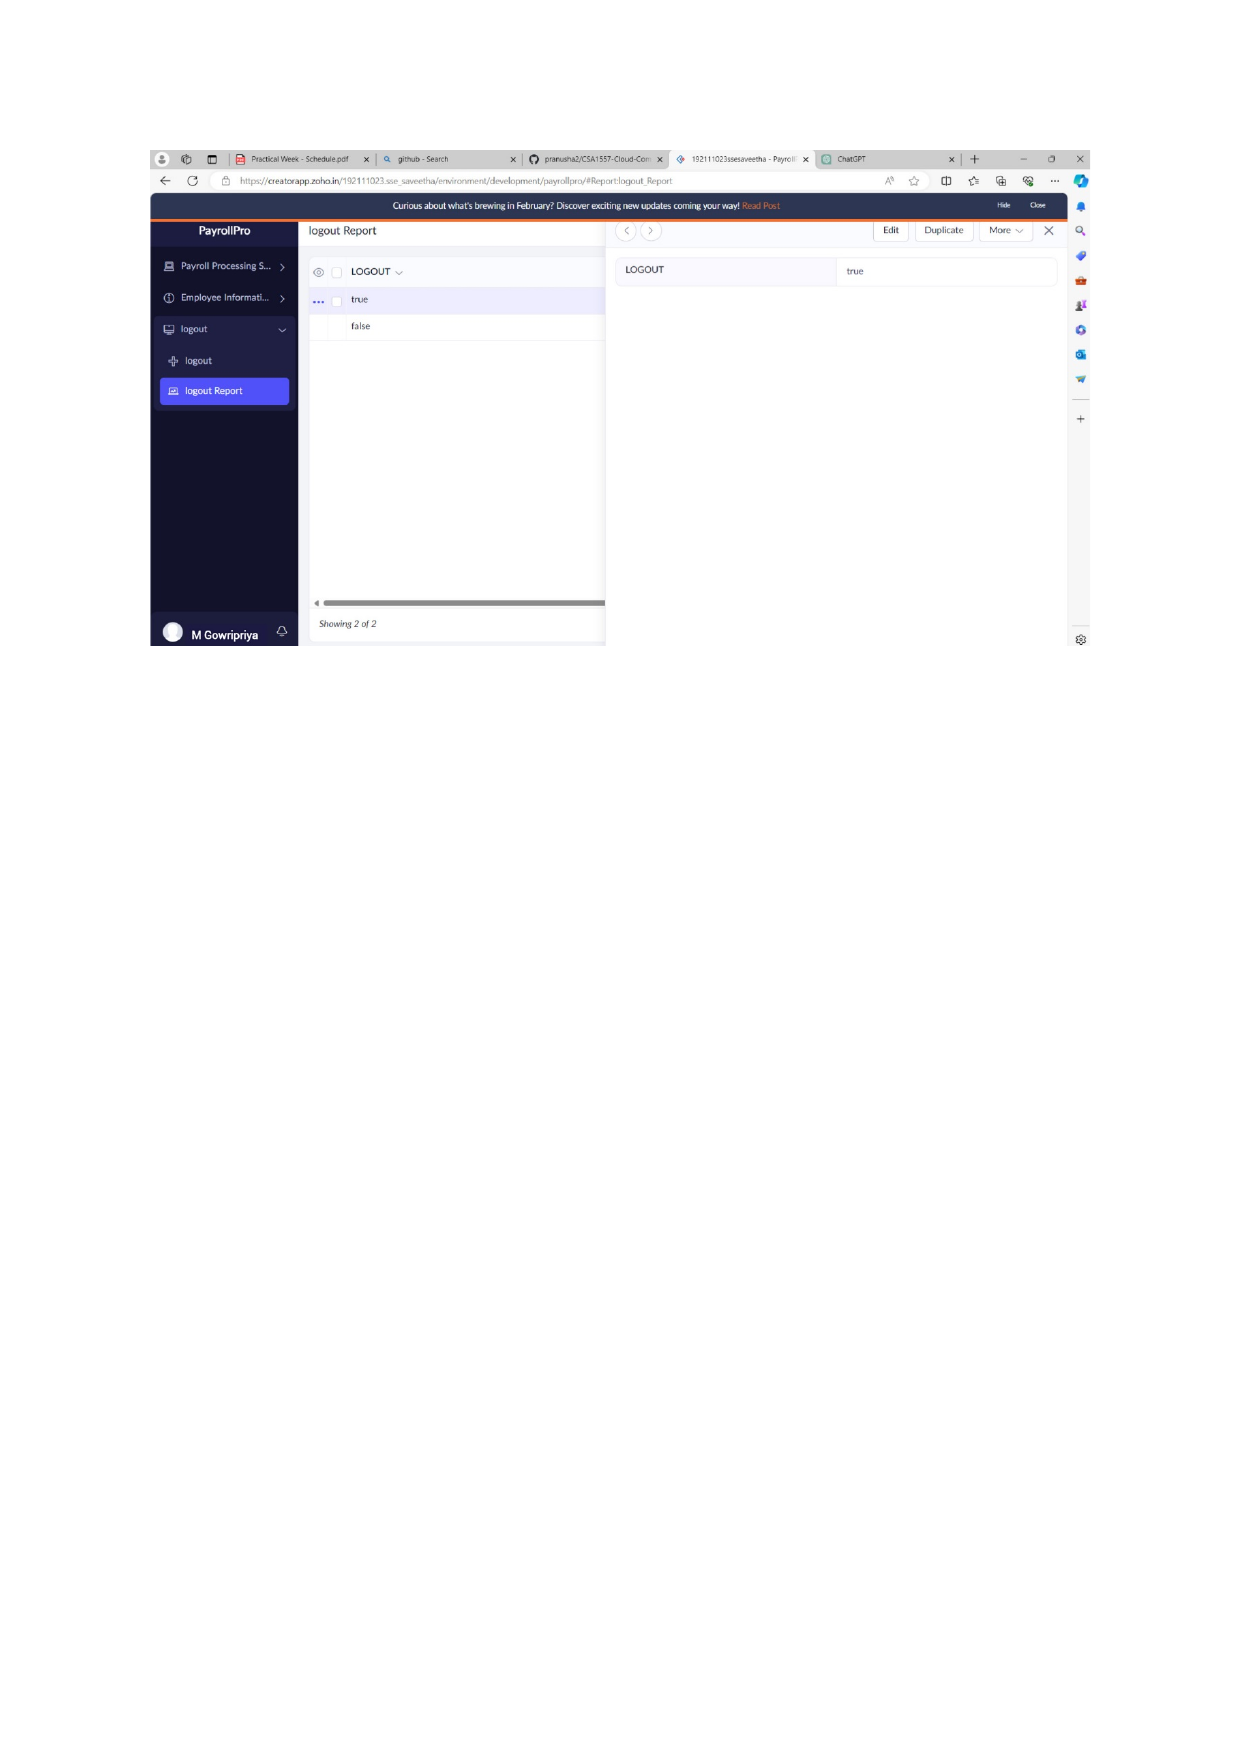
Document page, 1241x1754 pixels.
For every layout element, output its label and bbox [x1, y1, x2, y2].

picture [150, 150, 1091, 646]
